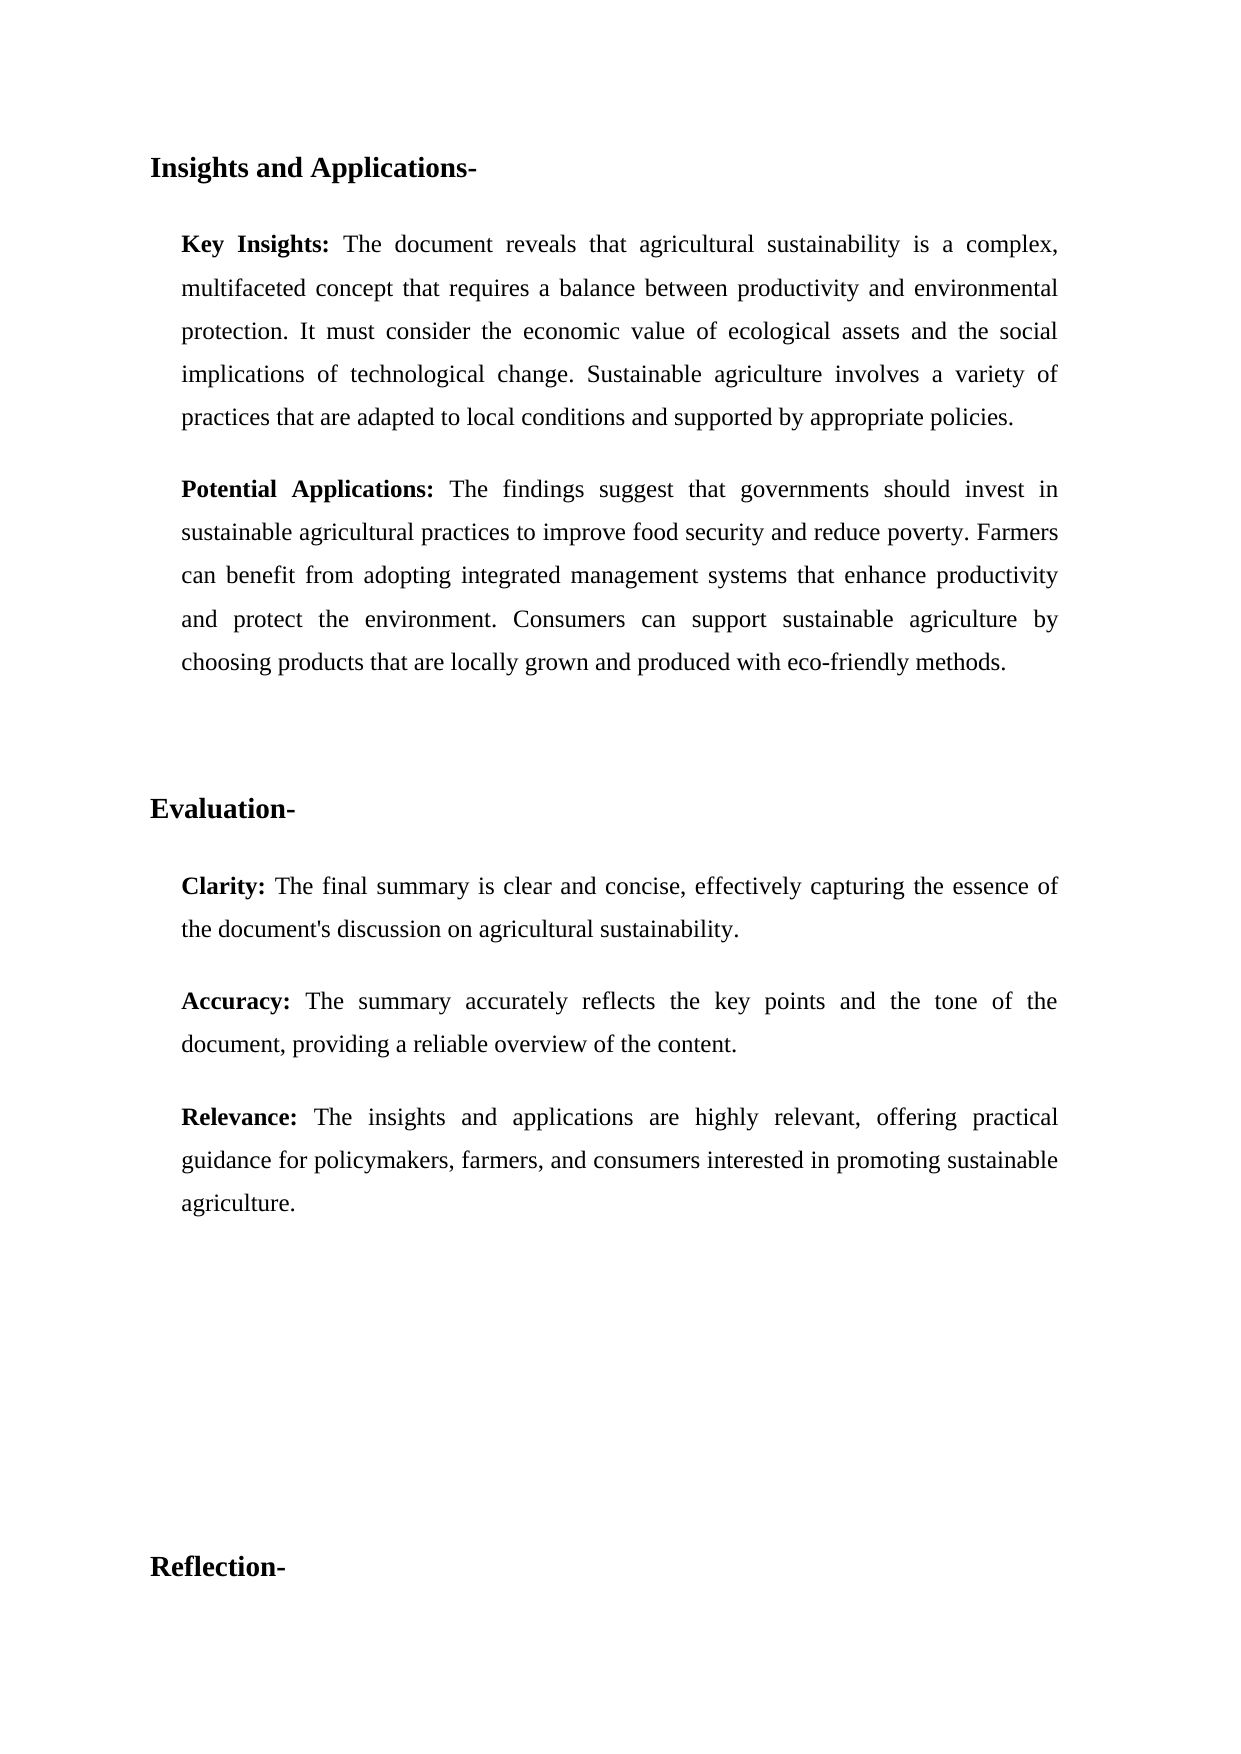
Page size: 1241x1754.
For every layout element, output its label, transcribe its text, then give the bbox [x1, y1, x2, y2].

text Reflection- [150, 1549, 1059, 1583]
text Key Insights: The document reveals that agricultural sustainability is a complex, multifaceted concept that requires a balance between productivity and environmental protection. It must consider the economic value of ecological assets and the social implications of technological change. Sustainable agriculture involves a variety of practices that are adapted to local conditions and supported by appropriate policies. [181, 229, 1059, 431]
text Accuracy: The summary accurately reflects the key points and the tone of the document, providing a reliable overview of the content. [181, 986, 1059, 1058]
text Evaluation- [150, 791, 1059, 825]
text Relevance: The insights and applications are highly relevant, offering practical guidance for policymakers, farmers, and consumers interested in promoting sustainable agriculture. [181, 1102, 1059, 1217]
text Potential Applications: The findings suggest that governments should invest in sustainable agricultural practices to improve food security and reduce poverty. Farmers can benefit from adopting integrated management systems that enhance productivity and protect the environment. Consumers can support sustainable agriculture by choosing products that are locally grown and produced with eco-friendly methods. [181, 474, 1059, 676]
text Clarity: The final summary is clear and concise, effectively capturing the essence of the document's discussion on agricultural sustainability. [181, 871, 1059, 943]
text Insights and Applications- [150, 150, 1059, 183]
